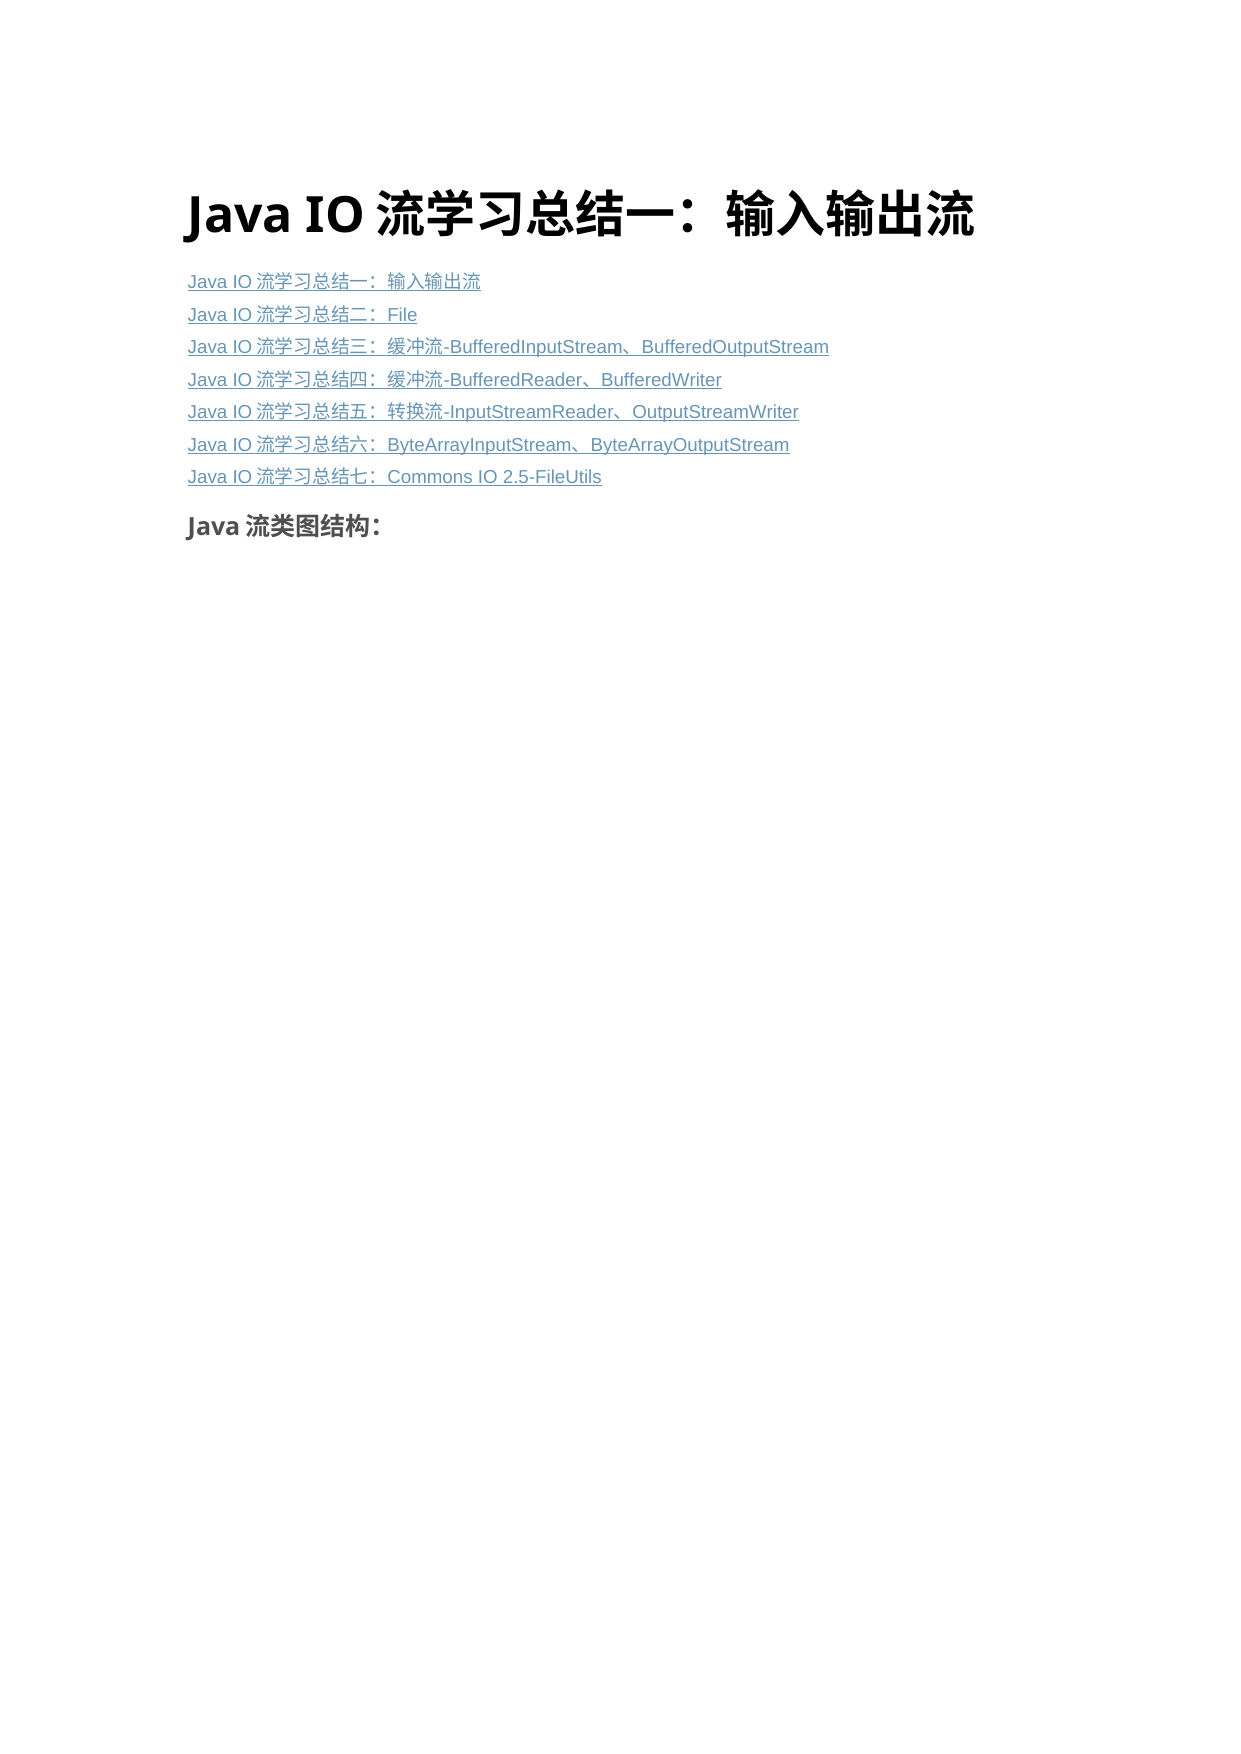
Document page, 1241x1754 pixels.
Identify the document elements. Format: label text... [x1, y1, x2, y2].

text Java IO流学习总结一：输入输出流 Java IO流学习总结二：File Java IO流学习总结三：缓冲流-BufferedInputStream、BufferedOutputStream Java IO流学习总结四：缓冲流-BufferedReader、BufferedWriter Java IO流学习总结五：转换流-InputStreamReader、OutputStreamWriter Java IO流学习总结六：ByteArrayInputStream、ByteArrayOutputStream Java IO流学习总结七：Commons IO 2.5-FileUtils [187, 264, 1053, 492]
text Java流类图结构： [187, 492, 1053, 557]
subtitle Java IO流学习总结一：输入输出流 [187, 162, 1053, 259]
